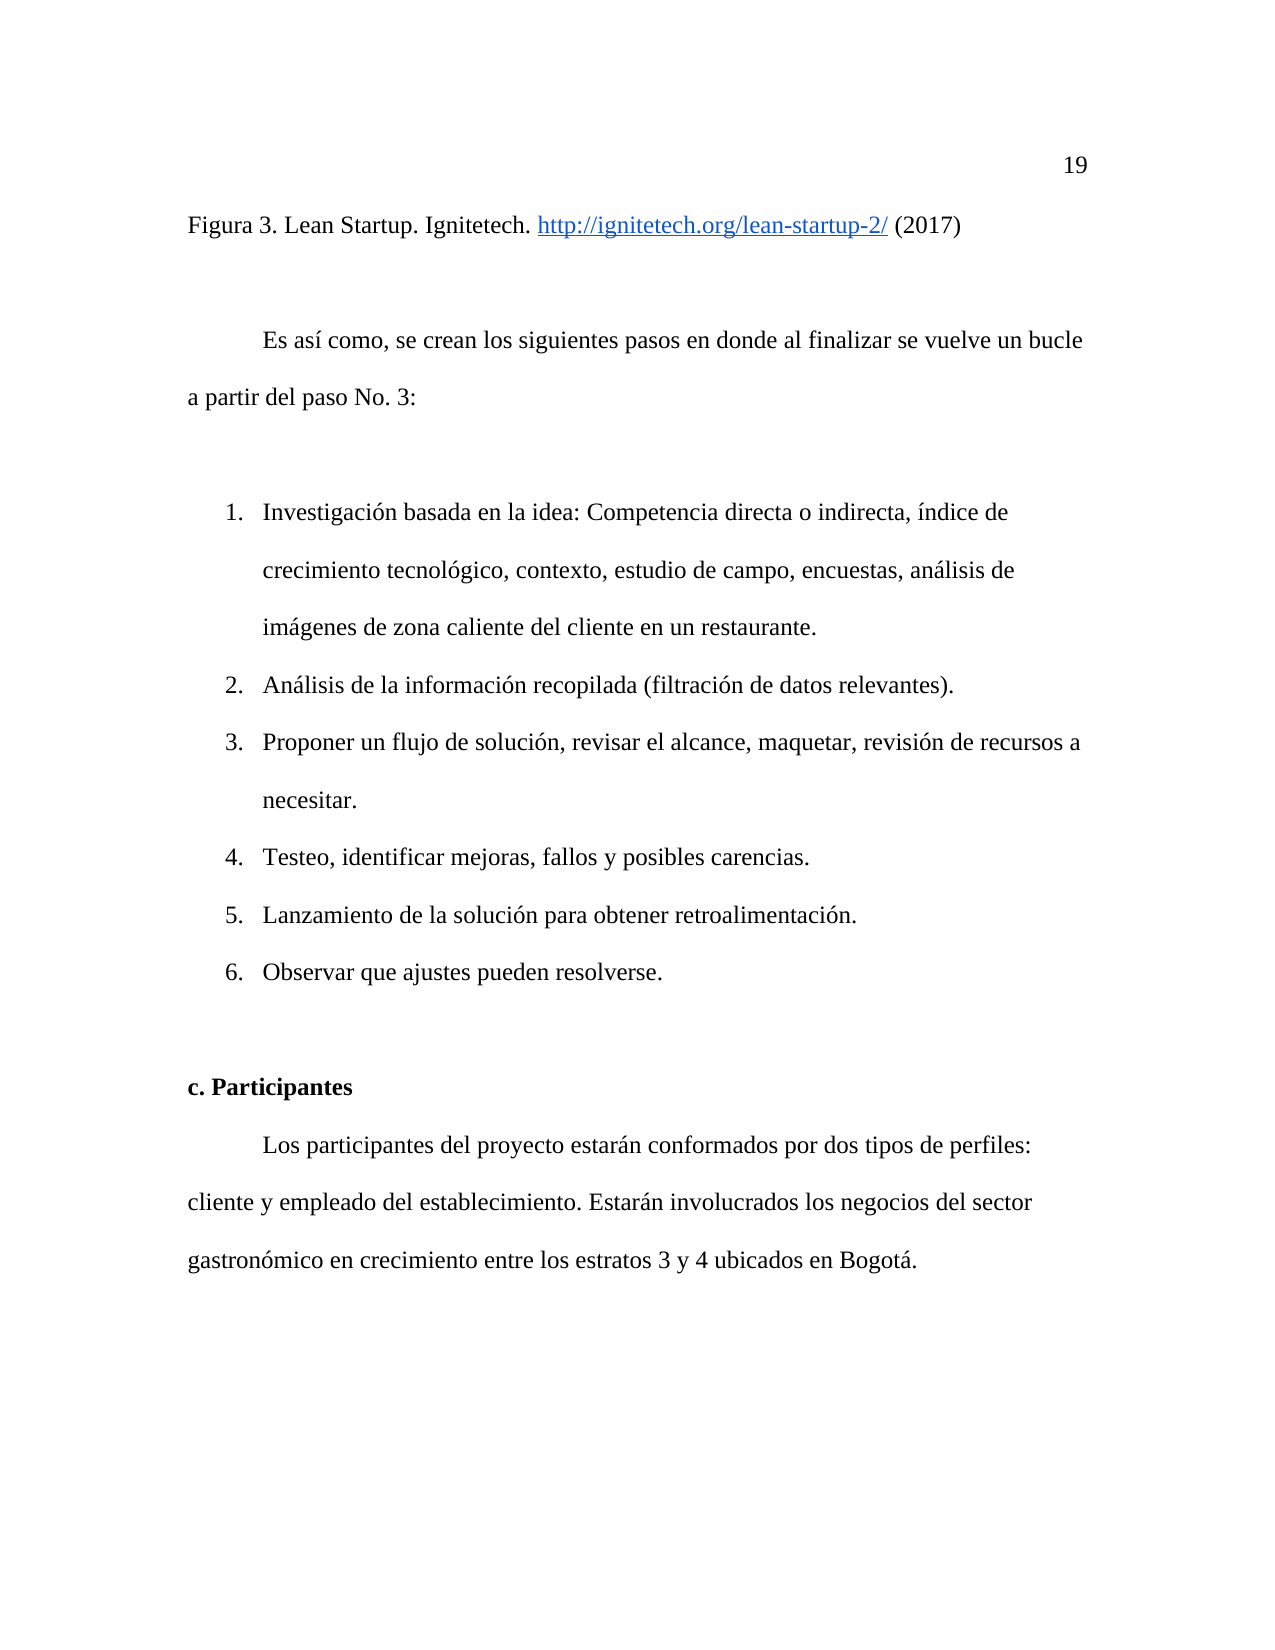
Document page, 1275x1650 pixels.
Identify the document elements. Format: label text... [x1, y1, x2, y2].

subtitle c. Participantes [187, 1072, 1087, 1101]
list Observar que ajustes pueden resolverse. [225, 957, 1087, 986]
text Es así como, se crean los siguientes pasos en donde al finalizar se vuelve un bucle a partir del paso No. 3: [187, 325, 1087, 411]
text Figura 3. Lean Startup. Ignitetech. http://ignitetech.org/lean-startup-2/ (2017) [187, 210, 1087, 239]
list Lanzamiento de la solución para obtener retroalimentación. [225, 900, 1087, 929]
list Proponer un flujo de solución, revisar el alcance, maquetar, revisión de recursos a necesitar. [225, 727, 1087, 814]
list Análisis de la información recopilada (filtración de datos relevantes). [225, 670, 1087, 699]
text Los participantes del proyecto estarán conformados por dos tipos de perfiles: cliente y empleado del establecimiento. Estarán involucrados los negocios del sector gastronómico en crecimiento entre los estratos 3 y 4 ubicados en Bogotá. [187, 1130, 1087, 1274]
list Investigación basada en la idea: Competencia directa o indirecta, índice de crecimiento tecnológico, contexto, estudio de campo, encuestas, análisis de imágenes de zona caliente del cliente en un restaurante. [225, 497, 1087, 641]
list Testeo, identificar mejoras, fallos y posibles carencias. [225, 842, 1087, 871]
